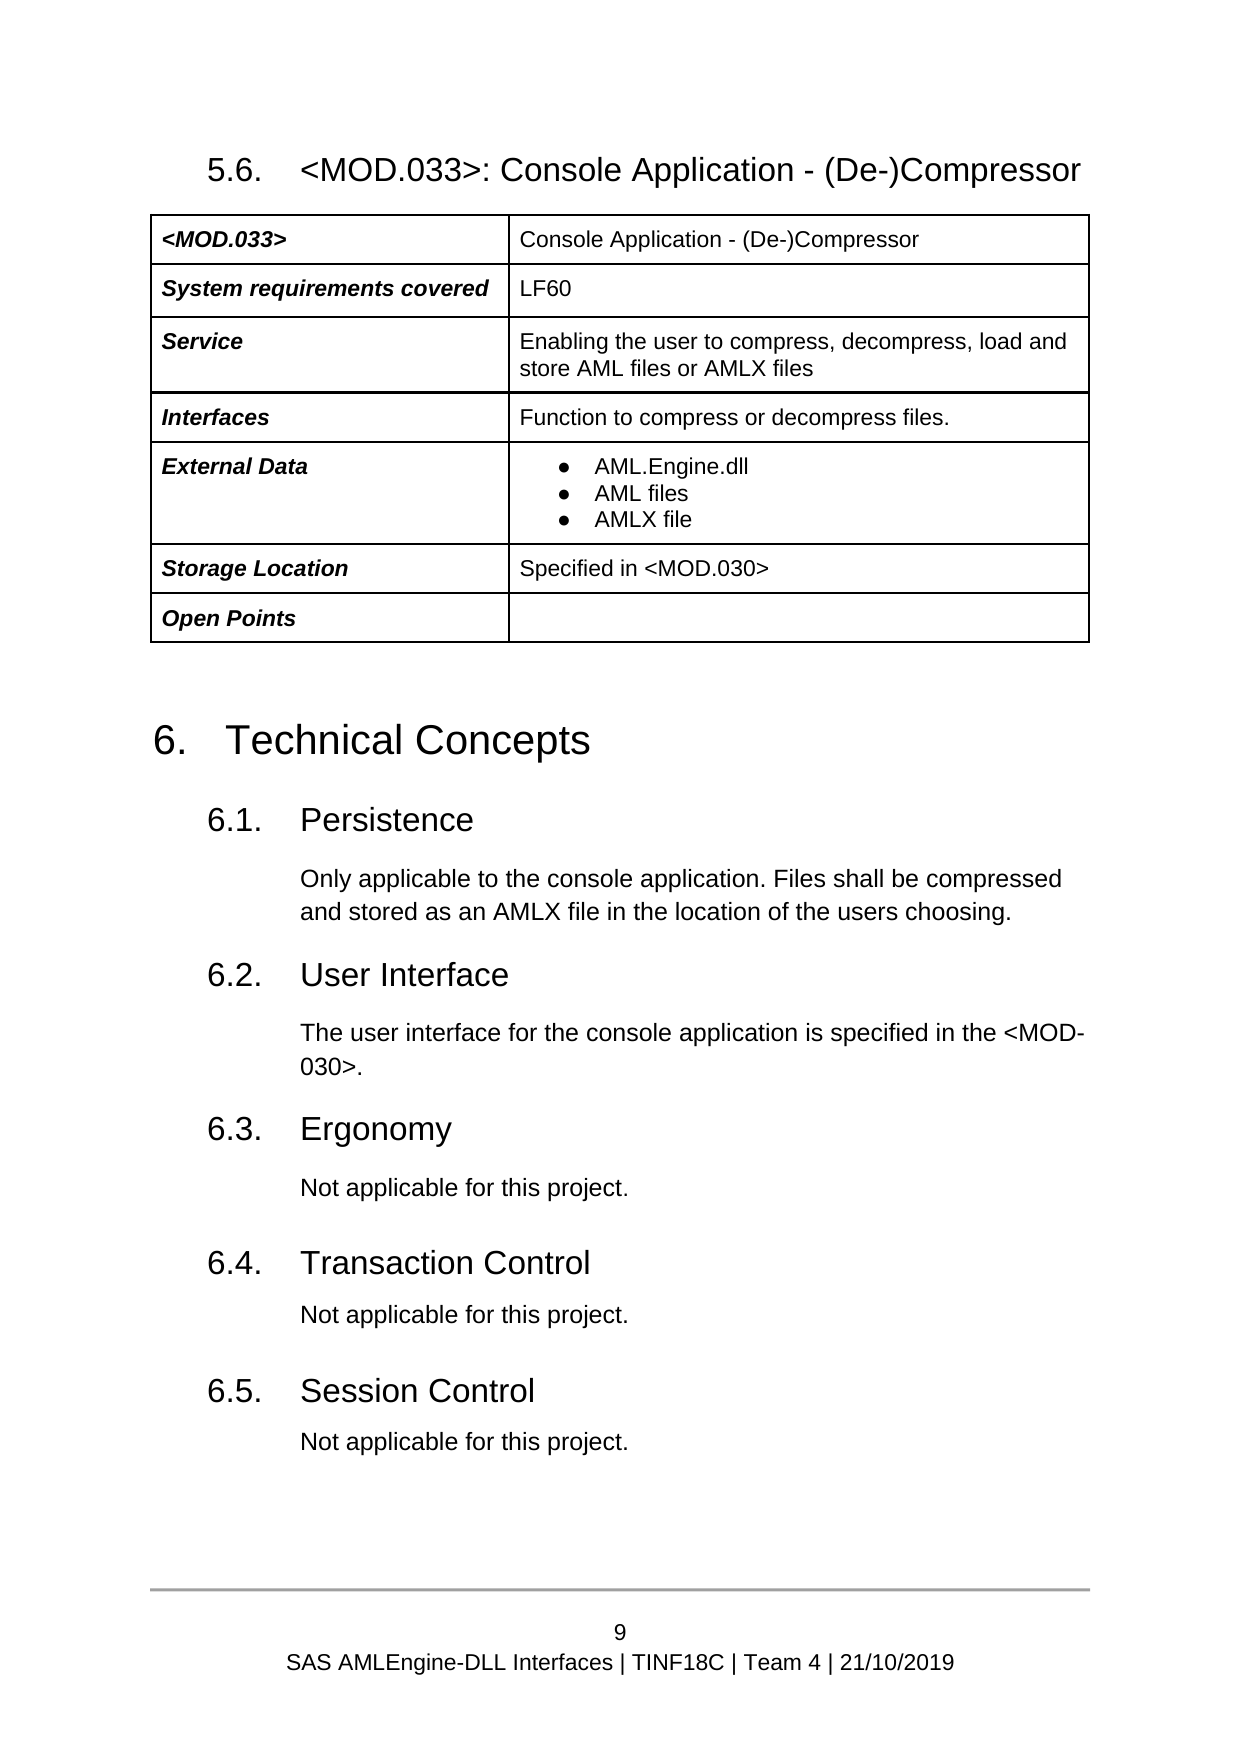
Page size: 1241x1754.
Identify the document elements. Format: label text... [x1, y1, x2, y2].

subtitle Ergonomy [262, 1109, 1090, 1148]
table_cell Enabling the user to compress, decompress, load and store AML files or AMLX files [510, 318, 1088, 391]
subtitle <MOD.033>: Console Application - (De-)Compressor [262, 150, 1090, 188]
table_cell Open Points [152, 594, 508, 641]
text Not applicable for this project. [300, 1427, 1090, 1456]
subtitle Transaction Control [262, 1243, 1090, 1282]
subtitle User Interface [262, 955, 1090, 993]
table_cell System requirements covered [152, 265, 508, 316]
text Only applicable to the console application. Files shall be compressed and stored as an AMLX file in the location of the users choosing. [300, 864, 1090, 926]
table_cell Interfaces [152, 394, 508, 441]
text The user interface for the console application is specified in the <MOD-030>. [300, 1018, 1090, 1080]
text Not applicable for this project. [300, 1300, 1090, 1329]
table_cell Function to compress or decompress files. [510, 394, 1088, 441]
table_header <MOD.033> [152, 216, 508, 263]
table_cell External Data [152, 443, 508, 543]
table_cell [510, 594, 1088, 641]
table_cell Storage Location [152, 545, 508, 592]
table_cell LF60 [510, 265, 1088, 316]
table_cell Specified in <MOD.030> [510, 545, 1088, 592]
text Not applicable for this project. [300, 1173, 1090, 1202]
subtitle Persistence [262, 801, 1090, 839]
subtitle Technical Concepts [187, 715, 1090, 763]
table_cell Service [152, 318, 508, 391]
subtitle Session Control [262, 1371, 1090, 1409]
table_cell AML.Engine.dll AML files AMLX file [510, 443, 1088, 543]
table_header Console Application - (De-)Compressor [510, 216, 1088, 263]
